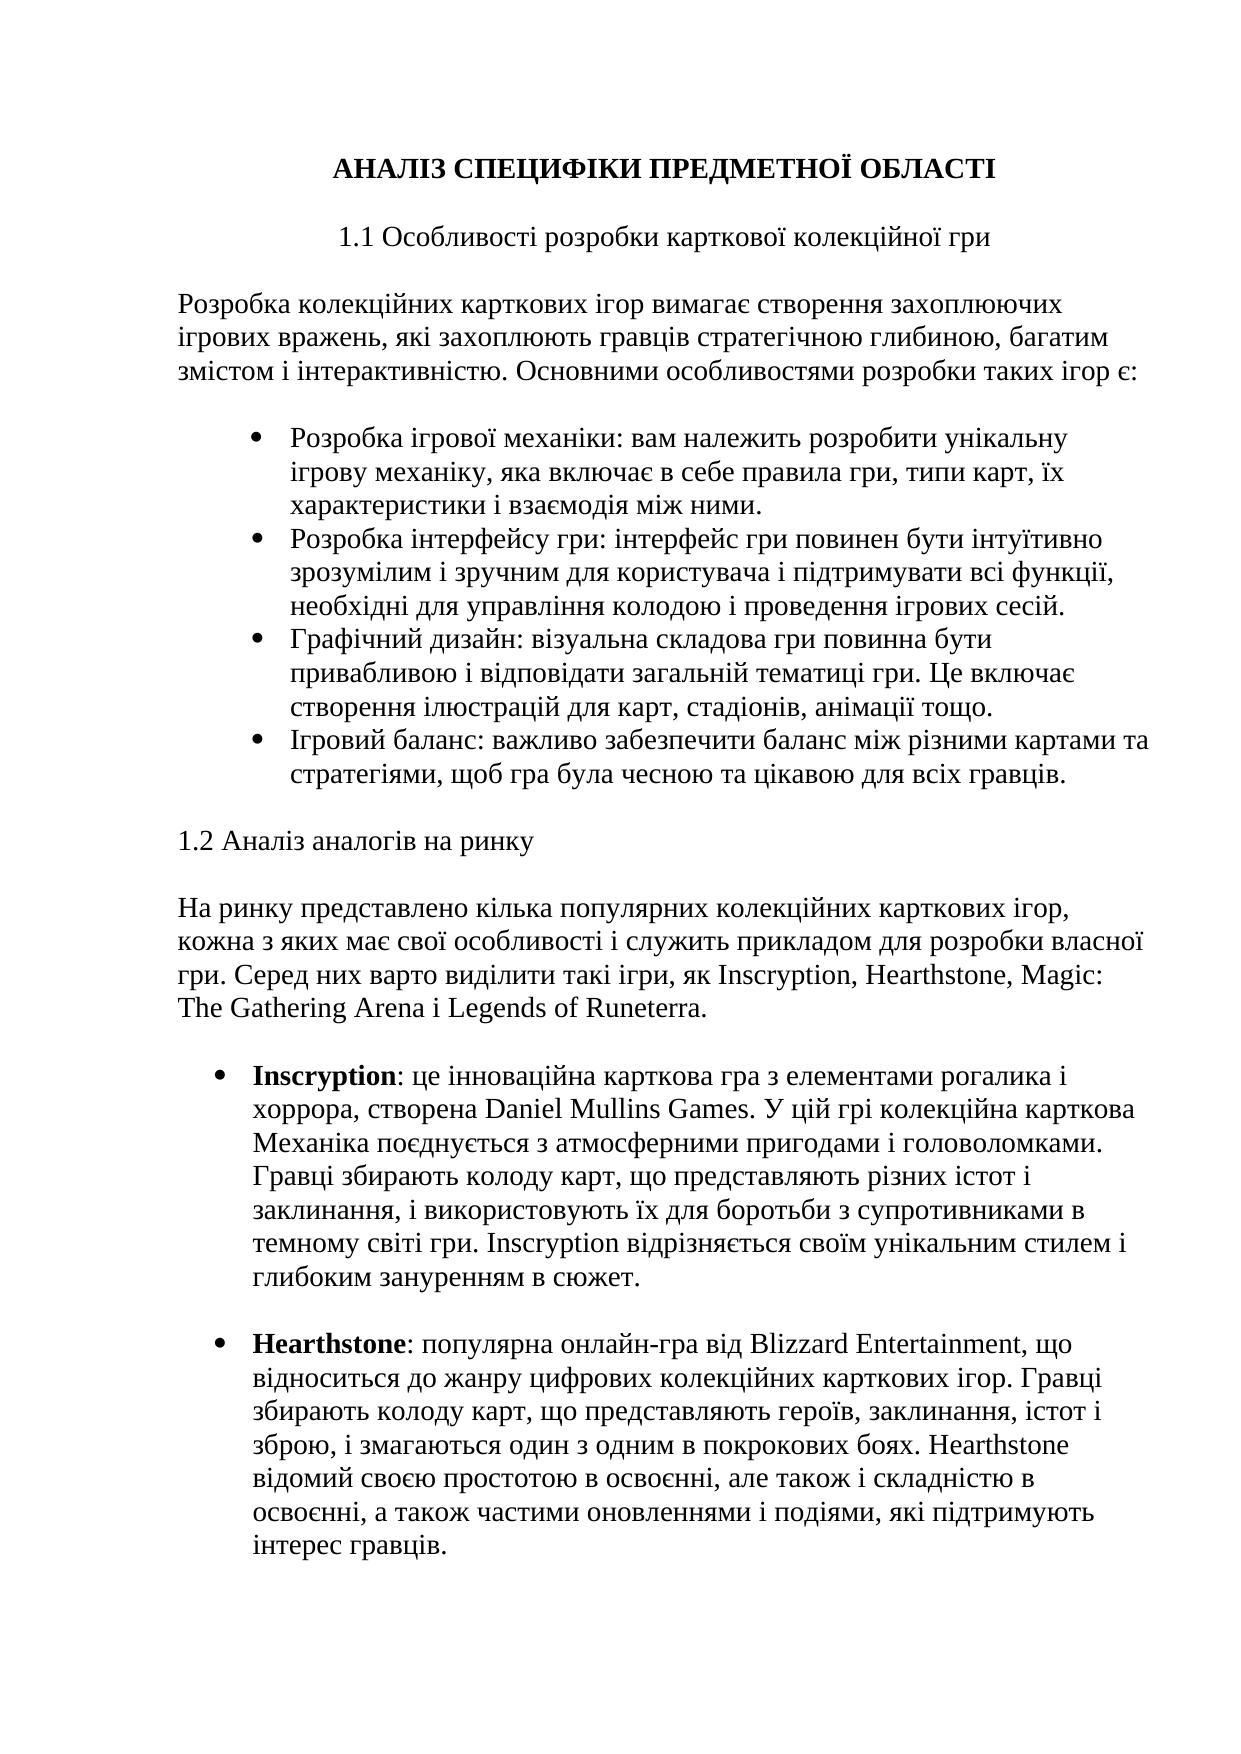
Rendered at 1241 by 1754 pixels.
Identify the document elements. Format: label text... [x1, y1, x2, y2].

list Розробка ігрової механіки: вам належить розробити унікальну ігрову механіку, яка включає в себе правила гри, типи карт, їх характеристики і взаємодія між ними. [251, 420, 1152, 521]
text 1.2 Аналіз аналогів на ринку [177, 823, 1152, 856]
list Ігровий баланс: важливо забезпечити баланс між різними картами та стратегіями, щоб гра була чесною та цікавою для всіх гравців. [252, 722, 1152, 789]
list Розробка інтерфейсу гри: інтерфейс гри повинен бути інтуїтивно зрозумілим і зручним для користувача і підтримувати всі функції, необхідні для управління колодою і проведення ігрових сесій. [252, 521, 1152, 621]
text На ринку представлено кілька популярних колекційних карткових ігор, кожна з яких має свої особливості і служить прикладом для розробки власної гри. Серед них варто виділити такі ігри, як Inscryption, Hearthstone, Magic: The Gathering Arena і Legends of Runeterra. [177, 890, 1152, 1024]
text 1.1 Особливості розробки карткової колекційної гри [177, 219, 1152, 252]
text АНАЛІЗ СПЕЦИФІКИ ПРЕДМЕТНОЇ ОБЛАСТІ [177, 152, 1152, 185]
text Розробка колекційних карткових ігор вимагає створення захоплюючих ігрових вражень, які захоплюють гравців стратегічною глибиною, багатим змістом і інтерактивністю. Основними особливостями розробки таких ігор є: [177, 286, 1152, 386]
list Inscryption: це інноваційна карткова гра з елементами рогалика і хоррора, створена Daniel Mullins Games. У цій грі колекційна карткова Механіка поєднується з атмосферними пригодами і головоломками. Гравці збирають колоду карт, що представляють різних істот і заклинання, і використовують їх для боротьби з супротивниками в темному світі гри. Inscryption відрізняється своїм унікальним стилем і глибоким зануренням в сюжет. [215, 1058, 1152, 1293]
list Hearthstone: популярна онлайн-гра від Blizzard Entertainment, що відноситься до жанру цифрових колекційних карткових ігор. Гравці збирають колоду карт, що представляють героїв, заклинання, істот і зброю, і змагаються один з одним в покрокових боях. Hearthstone відомий своєю простотою в освоєнні, але також і складністю в освоєнні, а також частими оновленнями і подіями, які підтримують інтерес гравців. [215, 1326, 1152, 1561]
list Графічний дизайн: візуальна складова гри повинна бути привабливою і відповідати загальній тематиці гри. Це включає створення ілюстрацій для карт, стадіонів, анімації тощо. [252, 621, 1152, 722]
